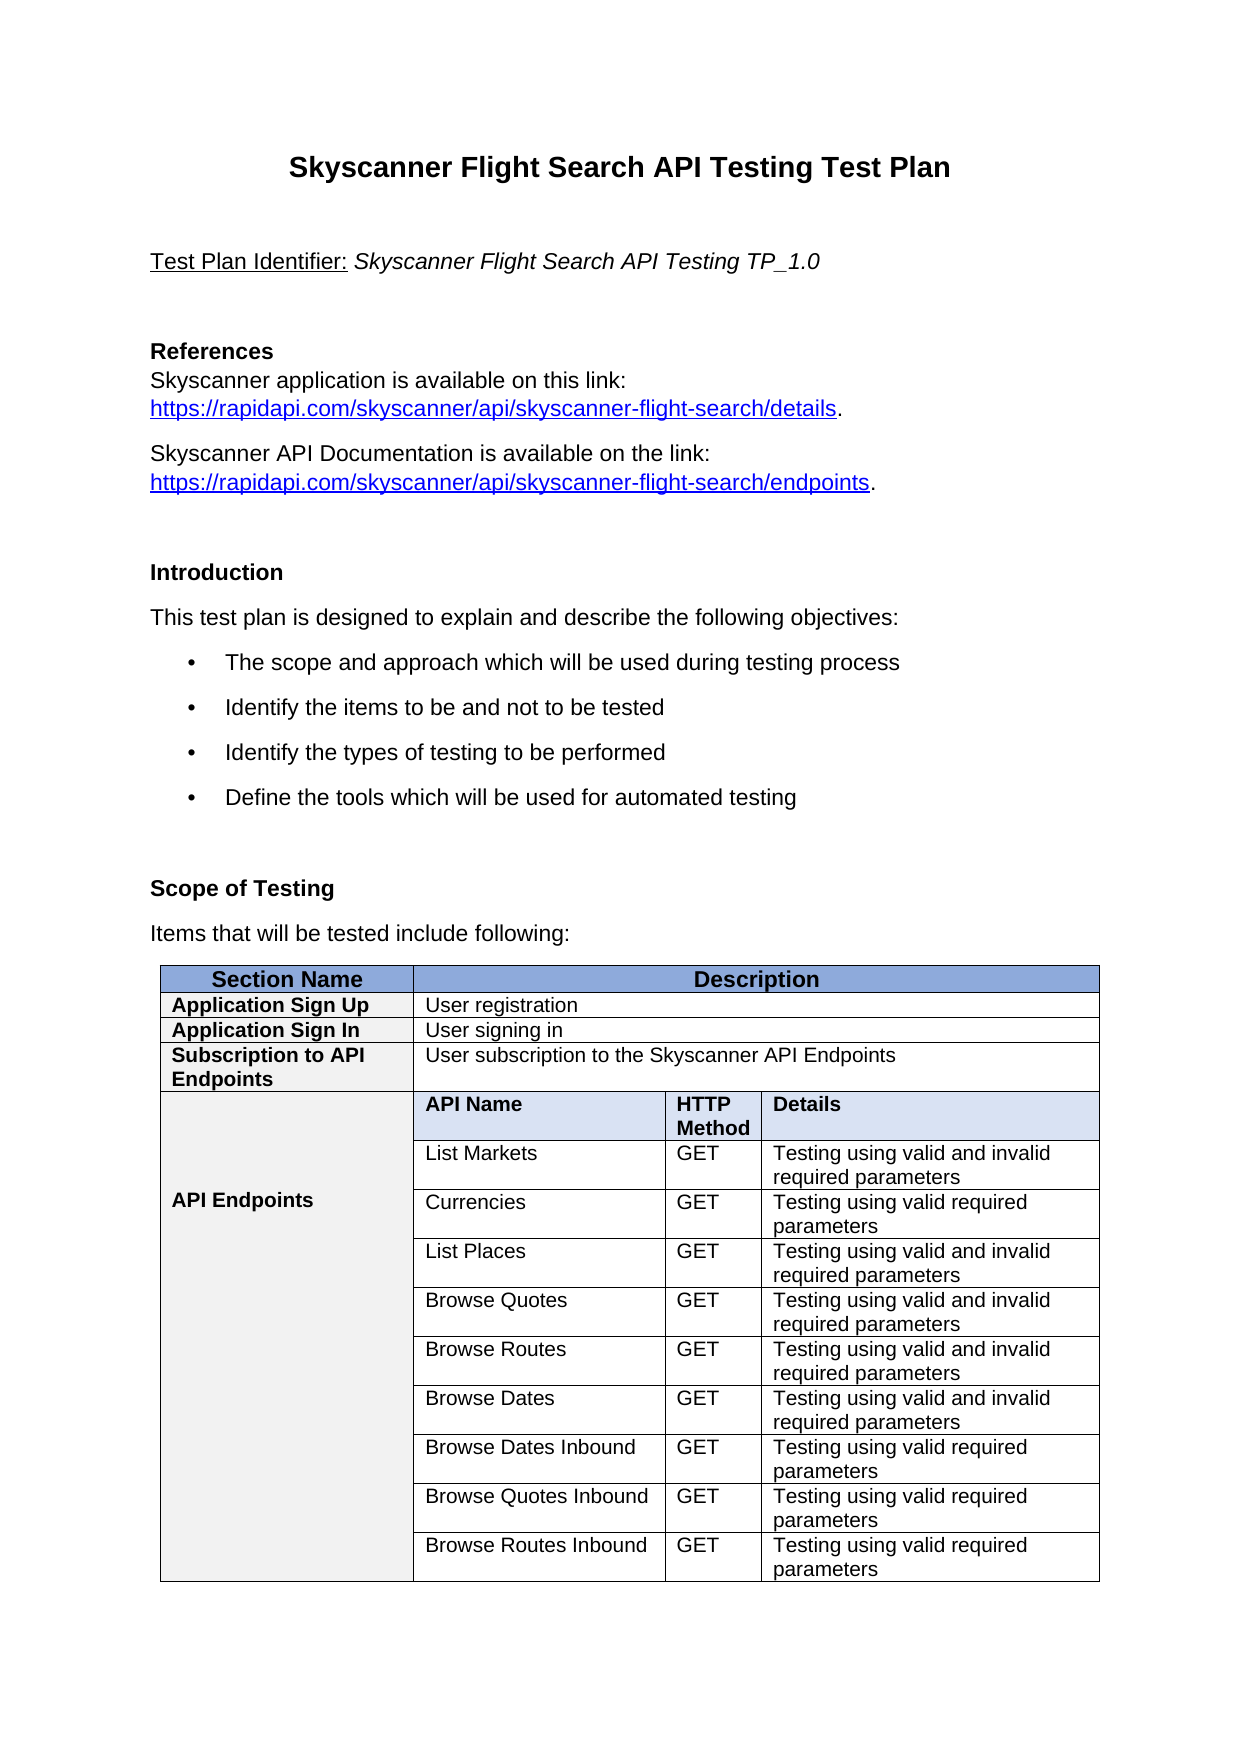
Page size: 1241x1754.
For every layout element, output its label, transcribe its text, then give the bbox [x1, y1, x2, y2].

table_cell Browse Routes [414, 1337, 665, 1385]
table_cell Testing using valid and invalid required parameters [762, 1288, 1099, 1336]
table_cell List Markets [414, 1141, 665, 1189]
table_cell GET [666, 1484, 761, 1532]
table_cell Browse Dates Inbound [414, 1435, 665, 1483]
table_cell API Name [414, 1092, 665, 1140]
table_cell Subscription to API Endpoints [161, 1043, 413, 1091]
table_cell GET [666, 1239, 761, 1287]
table_cell GET [666, 1141, 761, 1189]
text Skyscanner Flight Search API Testing Test Plan [150, 150, 1090, 183]
table_cell User signing in [414, 1018, 1099, 1042]
table_header Description [414, 966, 1099, 992]
text Scope of Testing [150, 874, 1090, 901]
table_cell Testing using valid and invalid required parameters [762, 1239, 1099, 1287]
table_cell Testing using valid and invalid required parameters [762, 1386, 1099, 1434]
table_cell Currencies [414, 1190, 665, 1238]
table_cell Browse Quotes [414, 1288, 665, 1336]
table_cell GET [666, 1288, 761, 1336]
table_cell HTTP Method [666, 1092, 761, 1140]
text Items that will be tested include following: [150, 919, 1090, 946]
table_cell Testing using valid required parameters [762, 1190, 1099, 1238]
table_cell GET [666, 1337, 761, 1385]
text Test Plan Identifier: Skyscanner Flight Search API Testing TP_1.0 [150, 248, 1090, 274]
table_cell Browse Quotes Inbound [414, 1484, 665, 1532]
table_cell Testing using valid required parameters [762, 1484, 1099, 1532]
table_cell GET [666, 1533, 761, 1581]
table_cell Application Sign In [161, 1018, 413, 1042]
table_cell User subscription to the Skyscanner API Endpoints [414, 1043, 1099, 1091]
table_cell Testing using valid required parameters [762, 1435, 1099, 1483]
table_cell Application Sign Up [161, 993, 413, 1017]
list Identify the types of testing to be performed [187, 739, 1090, 766]
table_cell Details [762, 1092, 1099, 1140]
table_cell User registration [414, 993, 1099, 1017]
table_cell API Endpoints [161, 1092, 413, 1581]
text Introduction [150, 559, 1090, 585]
list The scope and approach which will be used during testing process [187, 649, 1090, 675]
table_cell Testing using valid required parameters [762, 1533, 1099, 1581]
table_cell GET [666, 1435, 761, 1483]
table_cell Browse Dates [414, 1386, 665, 1434]
table_cell Testing using valid and invalid required parameters [762, 1141, 1099, 1189]
text This test plan is designed to explain and describe the following objectives: [150, 604, 1090, 630]
list Define the tools which will be used for automated testing [187, 784, 1090, 811]
table_cell Browse Routes Inbound [414, 1533, 665, 1581]
table_cell Testing using valid and invalid required parameters [762, 1337, 1099, 1385]
table_cell List Places [414, 1239, 665, 1287]
list Identify the items to be and not to be tested [187, 694, 1090, 720]
table_header Section Name [161, 966, 413, 992]
text References Skyscanner application is available on this link: https://rapidapi.com/skyscanner/api/skyscanner-flight-search/details. [150, 338, 1090, 421]
text Skyscanner API Documentation is available on the link: https://rapidapi.com/skyscanner/api/skyscanner-flight-search/endpoints. [150, 440, 1090, 495]
table_cell GET [666, 1386, 761, 1434]
table_cell GET [666, 1190, 761, 1238]
